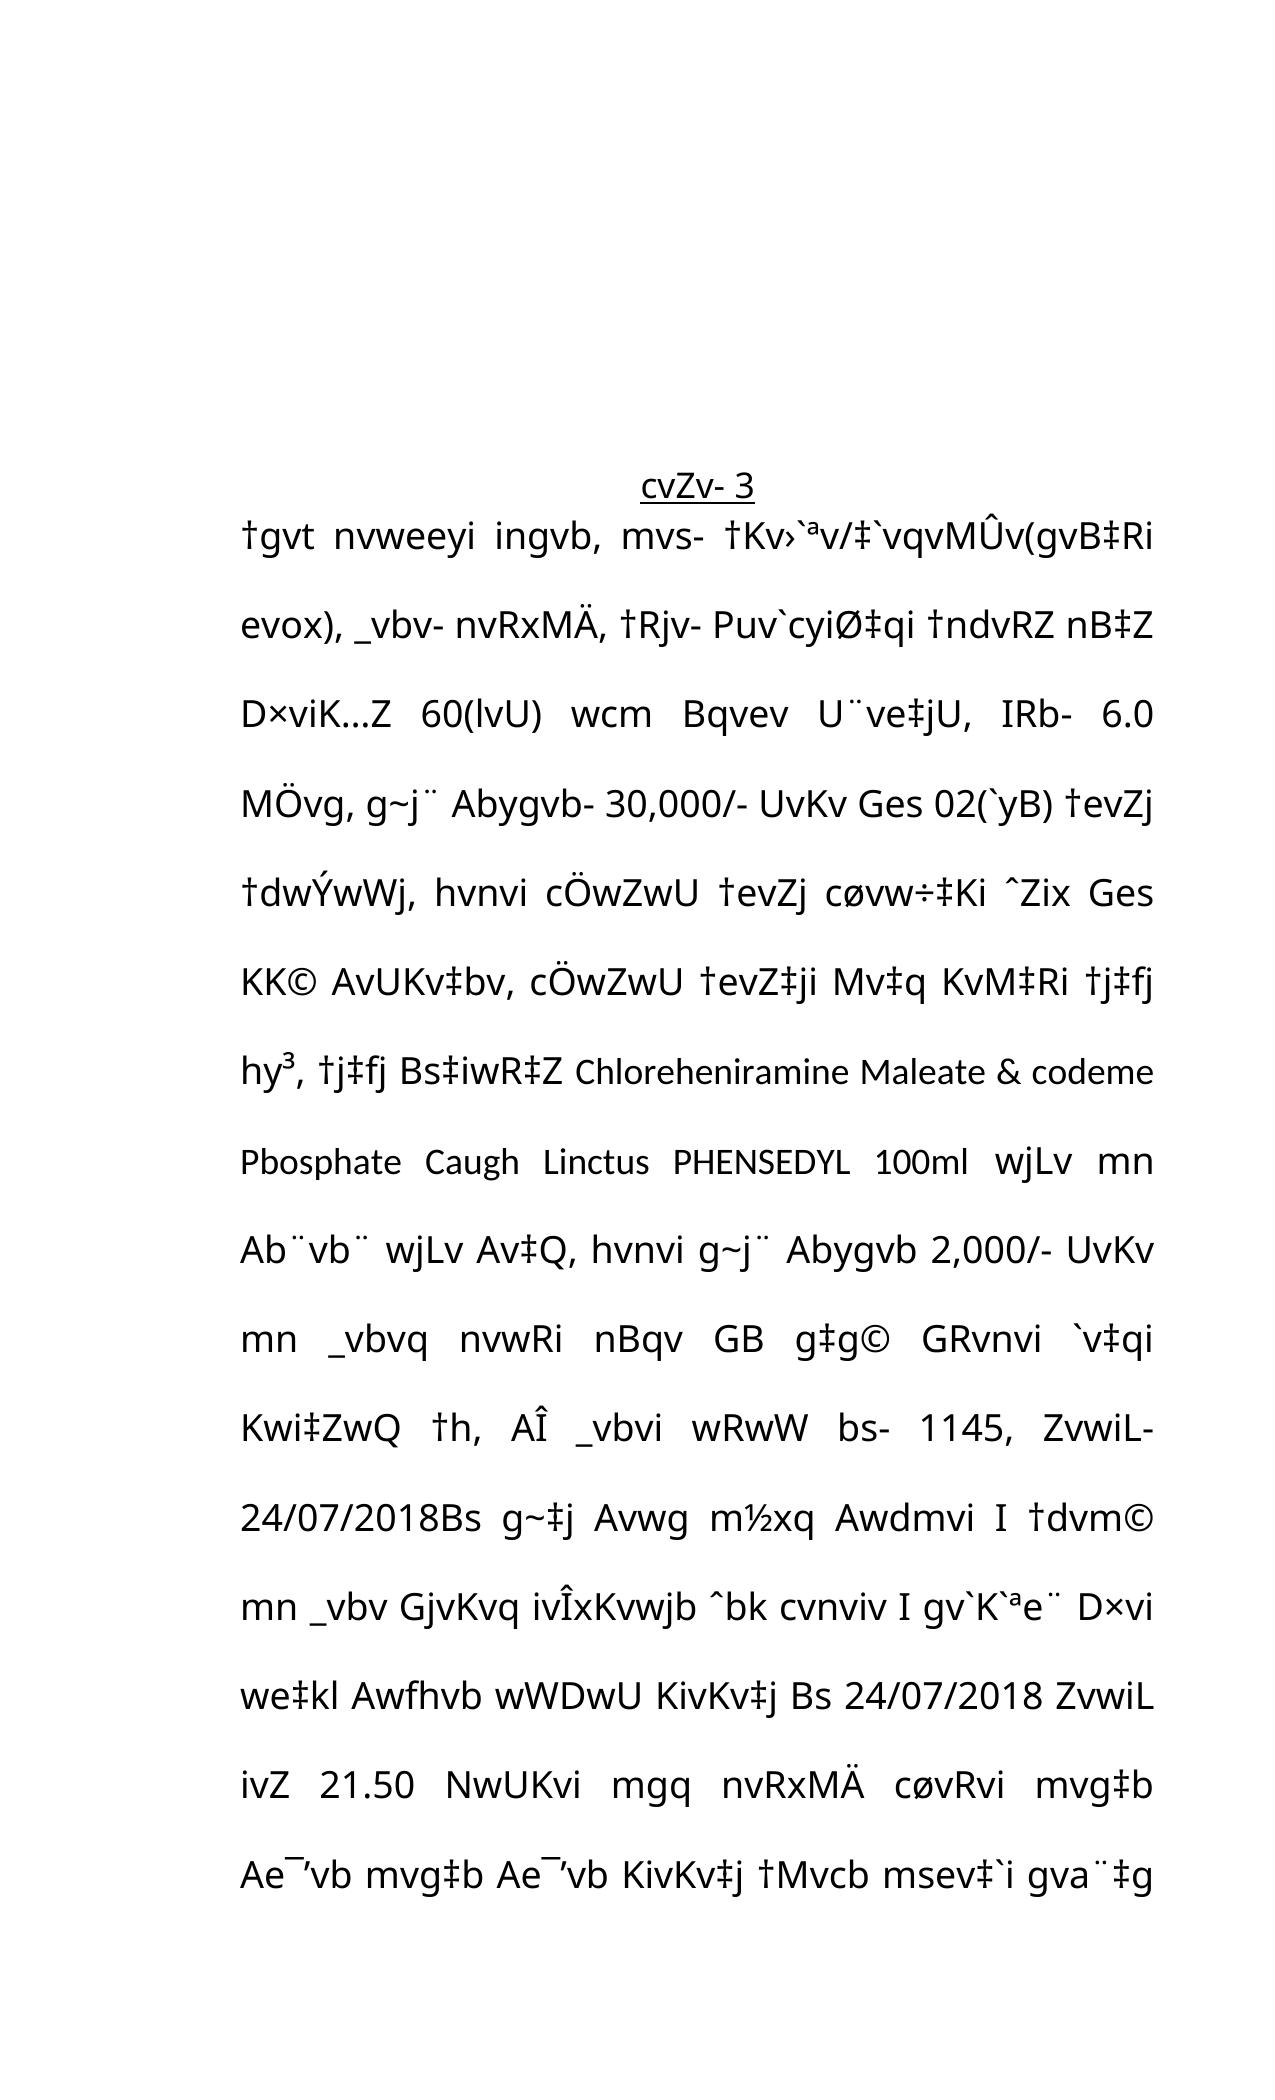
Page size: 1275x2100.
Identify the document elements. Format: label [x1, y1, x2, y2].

text [240, 509, 1155, 1899]
